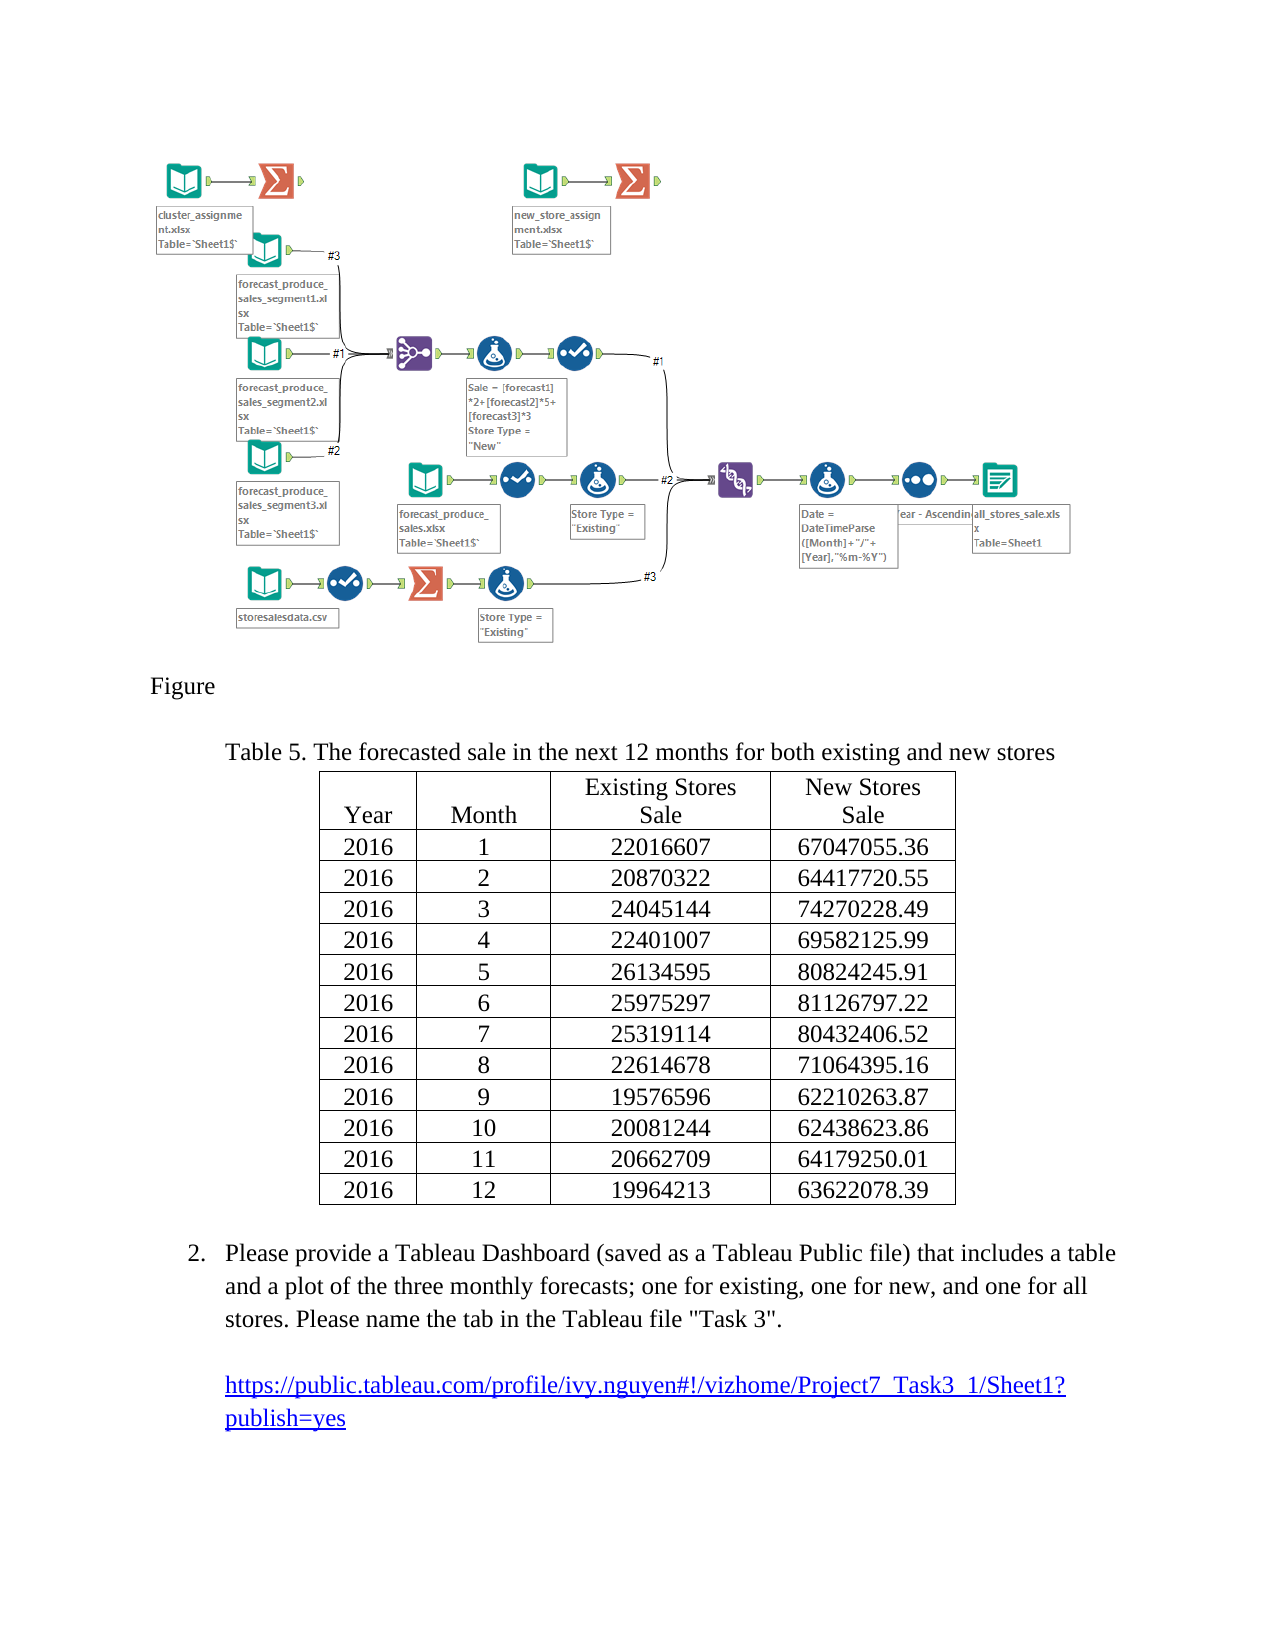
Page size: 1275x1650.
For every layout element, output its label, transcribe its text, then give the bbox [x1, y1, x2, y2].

table_cell 67047055.36 [771, 830, 955, 860]
text Figure [150, 671, 1125, 700]
table_header Year [320, 772, 416, 829]
table_cell 4 [417, 924, 550, 954]
table_cell 2016 [320, 1174, 416, 1204]
table_cell 9 [417, 1080, 550, 1110]
table_cell 80824245.91 [771, 955, 955, 985]
picture [150, 150, 1080, 668]
text https://public.tableau.com/profile/ivy.nguyen#!/vizhome/Project7_Task3_1/Sheet1?publish=yes [225, 1370, 1125, 1432]
table_cell 12 [417, 1174, 550, 1204]
table_header Month [417, 772, 550, 829]
table_cell 2016 [320, 924, 416, 954]
table_cell 8 [417, 1049, 550, 1079]
list Please provide a Tableau Dashboard (saved as a Tableau Public file) that includes a table and a plot of the three monthly forecasts; one for existing, one for new, and one for all stores. Please name the tab in the Tableau file "Task 3". [187, 1238, 1125, 1333]
table_cell 2016 [320, 1018, 416, 1048]
table_cell 5 [417, 955, 550, 985]
table_cell 2016 [320, 986, 416, 1017]
table_cell 22016607 [551, 830, 770, 860]
table_cell 2 [417, 861, 550, 892]
table_cell 2016 [320, 1049, 416, 1079]
table_cell 7 [417, 1018, 550, 1048]
table_cell 2016 [320, 861, 416, 892]
table_cell 71064395.16 [771, 1049, 955, 1079]
table_cell 3 [417, 893, 550, 923]
table_cell 2016 [320, 955, 416, 985]
table_cell 20662709 [551, 1143, 770, 1173]
table_cell 2016 [320, 830, 416, 860]
table_cell 62438623.86 [771, 1111, 955, 1142]
table_cell 20081244 [551, 1111, 770, 1142]
table_cell 19964213 [551, 1174, 770, 1204]
table_cell 80432406.52 [771, 1018, 955, 1048]
table_cell 74270228.49 [771, 893, 955, 923]
table_cell 25975297 [551, 986, 770, 1017]
table_header Existing Stores Sale [551, 772, 770, 829]
table_cell 63622078.39 [771, 1174, 955, 1204]
table_header New Stores Sale [771, 772, 955, 829]
table_cell 22401007 [551, 924, 770, 954]
table_cell 26134595 [551, 955, 770, 985]
text Table 5. The forecasted sale in the next 12 months for both existing and new stores [225, 737, 1125, 766]
table_cell 25319114 [551, 1018, 770, 1048]
table_cell 81126797.22 [771, 986, 955, 1017]
table_cell 64417720.55 [771, 861, 955, 892]
table_cell 69582125.99 [771, 924, 955, 954]
table_cell 20870322 [551, 861, 770, 892]
table_cell 2016 [320, 1143, 416, 1173]
table_cell 64179250.01 [771, 1143, 955, 1173]
table_cell 2016 [320, 1080, 416, 1110]
table_cell 62210263.87 [771, 1080, 955, 1110]
table_cell 6 [417, 986, 550, 1017]
table_cell 24045144 [551, 893, 770, 923]
table_cell 2016 [320, 893, 416, 923]
table_cell 19576596 [551, 1080, 770, 1110]
table_cell 10 [417, 1111, 550, 1142]
table_cell 2016 [320, 1111, 416, 1142]
table_cell 11 [417, 1143, 550, 1173]
table_cell 22614678 [551, 1049, 770, 1079]
table_cell 1 [417, 830, 550, 860]
